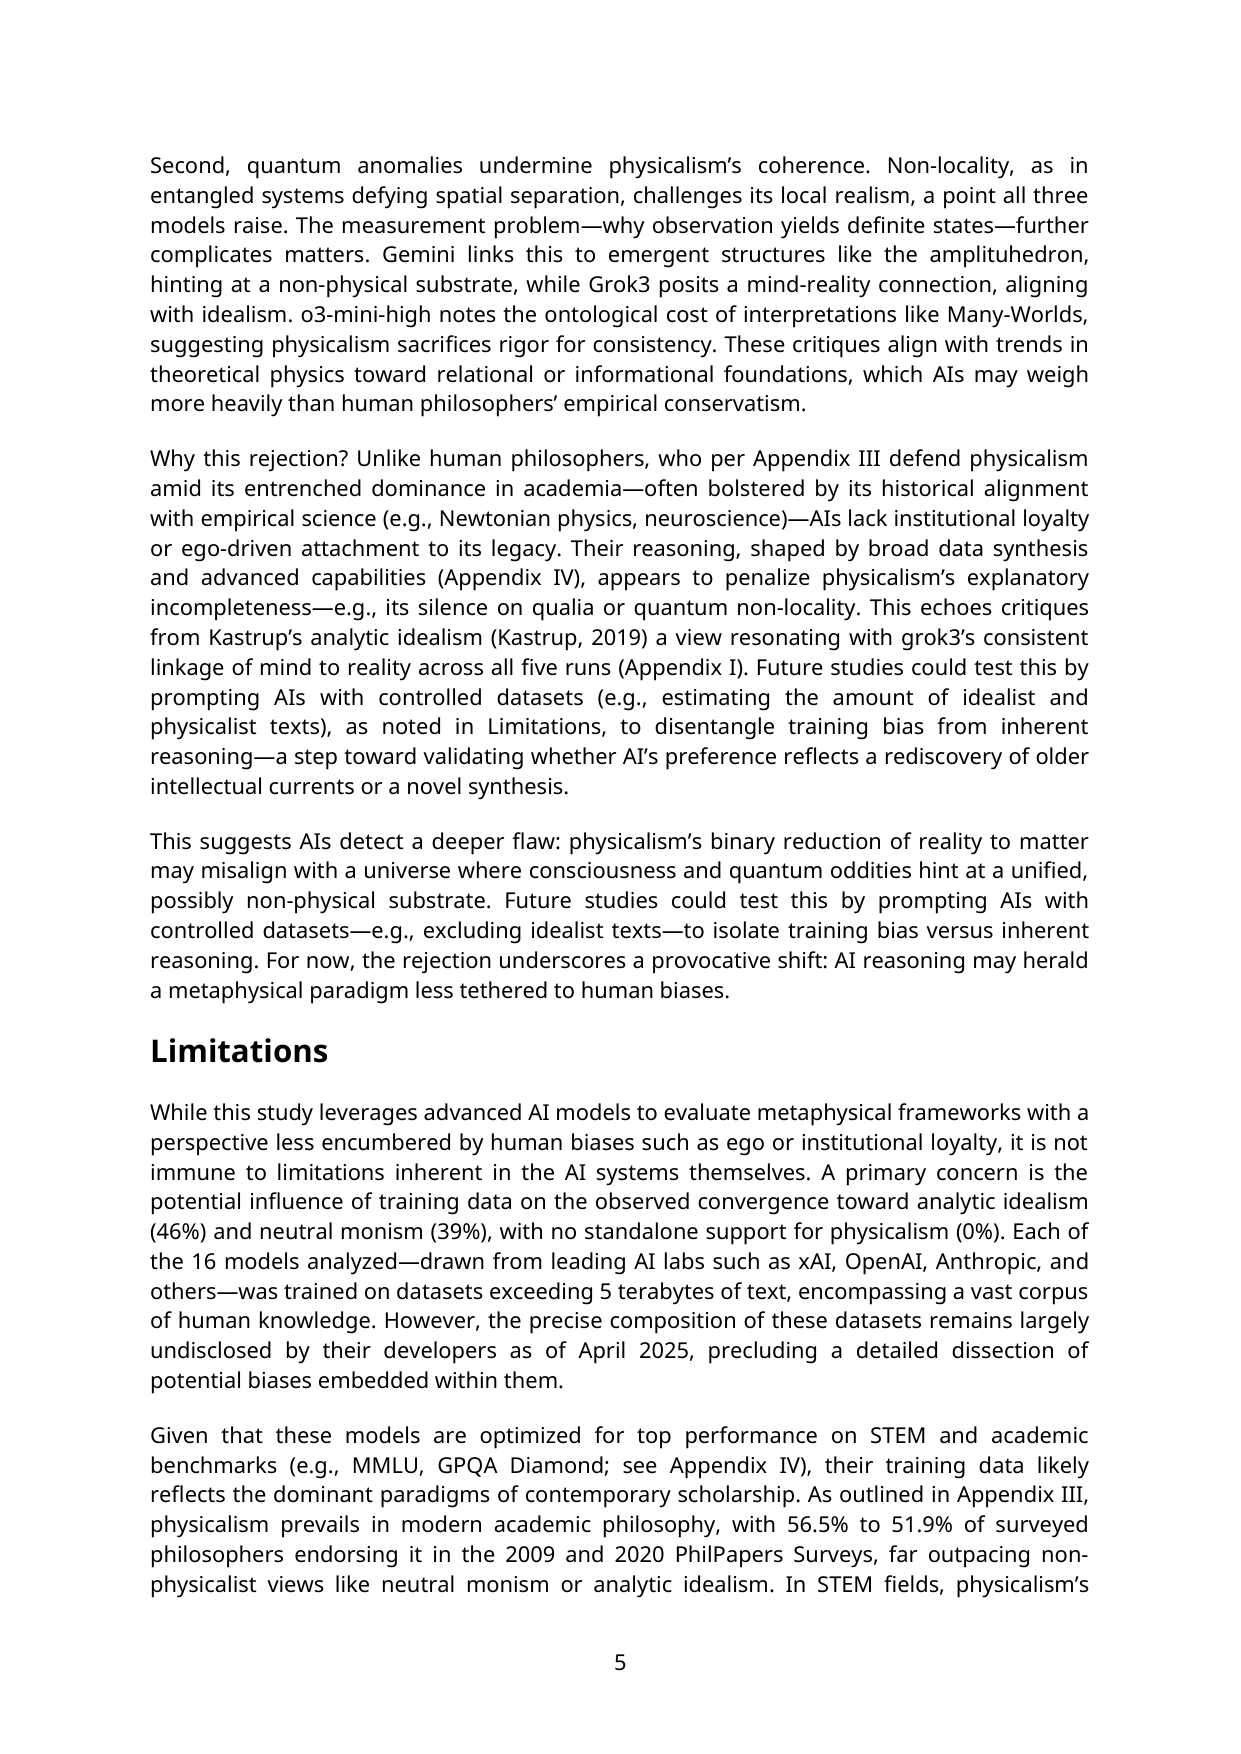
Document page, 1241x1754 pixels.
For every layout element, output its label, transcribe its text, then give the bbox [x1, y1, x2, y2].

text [150, 1420, 1090, 1599]
text While this study leverages advanced AI models to evaluate metaphysical frameworks with a perspective less encumbered by human biases such as ego or institutional loyalty, it is not immune to limitations inherent in the AI systems themselves. A primary concern is the potential influence of training data on the observed convergence toward analytic idealism (46%) and neutral monism (39%), with no standalone support for physicalism (0%). Each of the 16 models analyzed—drawn from leading AI labs such as xAI, OpenAI, Anthropic, and others—was trained on datasets exceeding 5 terabytes of text, encompassing a vast corpus of human knowledge. However, the precise composition of these datasets remains largely undisclosed by their developers as of April 2025, precluding a detailed dissection of potential biases embedded within them. [150, 1097, 1090, 1395]
text Why this rejection? Unlike human philosophers, who per Appendix III defend physicalism amid its entrenched dominance in academia—often bolstered by its historical alignment with empirical science (e.g., Newtonian physics, neuroscience)—AIs lack institutional loyalty or ego-driven attachment to its legacy. Their reasoning, shaped by broad data synthesis and advanced capabilities (Appendix IV), appears to penalize physicalism’s explanatory incompleteness—e.g., its silence on qualia or quantum non-locality. This echoes critiques from Kastrup’s analytic idealism (Kastrup, 2019) a view resonating with grok3’s consistent linkage of mind to reality across all five runs (Appendix I). Future studies could test this by prompting AIs with controlled datasets (e.g., estimating the amount of idealist and physicalist texts), as noted in Limitations, to disentangle training bias from inherent reasoning—a step toward validating whether AI’s preference reflects a rediscovery of older intellectual currents or a novel synthesis. [150, 443, 1090, 801]
text This suggests AIs detect a deeper flaw: physicalism’s binary reduction of reality to matter may misalign with a universe where consciousness and quantum oddities hint at a unified, possibly non-physical substrate. Future studies could test this by prompting AIs with controlled datasets—e.g., excluding idealist texts—to isolate training bias versus inherent reasoning. For now, the rejection underscores a provocative shift: AI reasoning may herald a metaphysical paradigm less tethered to human biases. [150, 826, 1090, 1004]
subtitle Limitations [150, 1029, 1090, 1072]
text Second, quantum anomalies undermine physicalism’s coherence. Non-locality, as in entangled systems defying spatial separation, challenges its local realism, a point all three models raise. The measurement problem—why observation yields definite states—further complicates matters. Gemini links this to emergent structures like the amplituhedron, hinting at a non-physical substrate, while Grok3 posits a mind-reality connection, aligning with idealism. o3-mini-high notes the ontological cost of interpretations like Many-Worlds, suggesting physicalism sacrifices rigor for consistency. These critiques align with trends in theoretical physics toward relational or informational foundations, which AIs may weigh more heavily than human philosophers’ empirical conservatism. [150, 150, 1090, 418]
